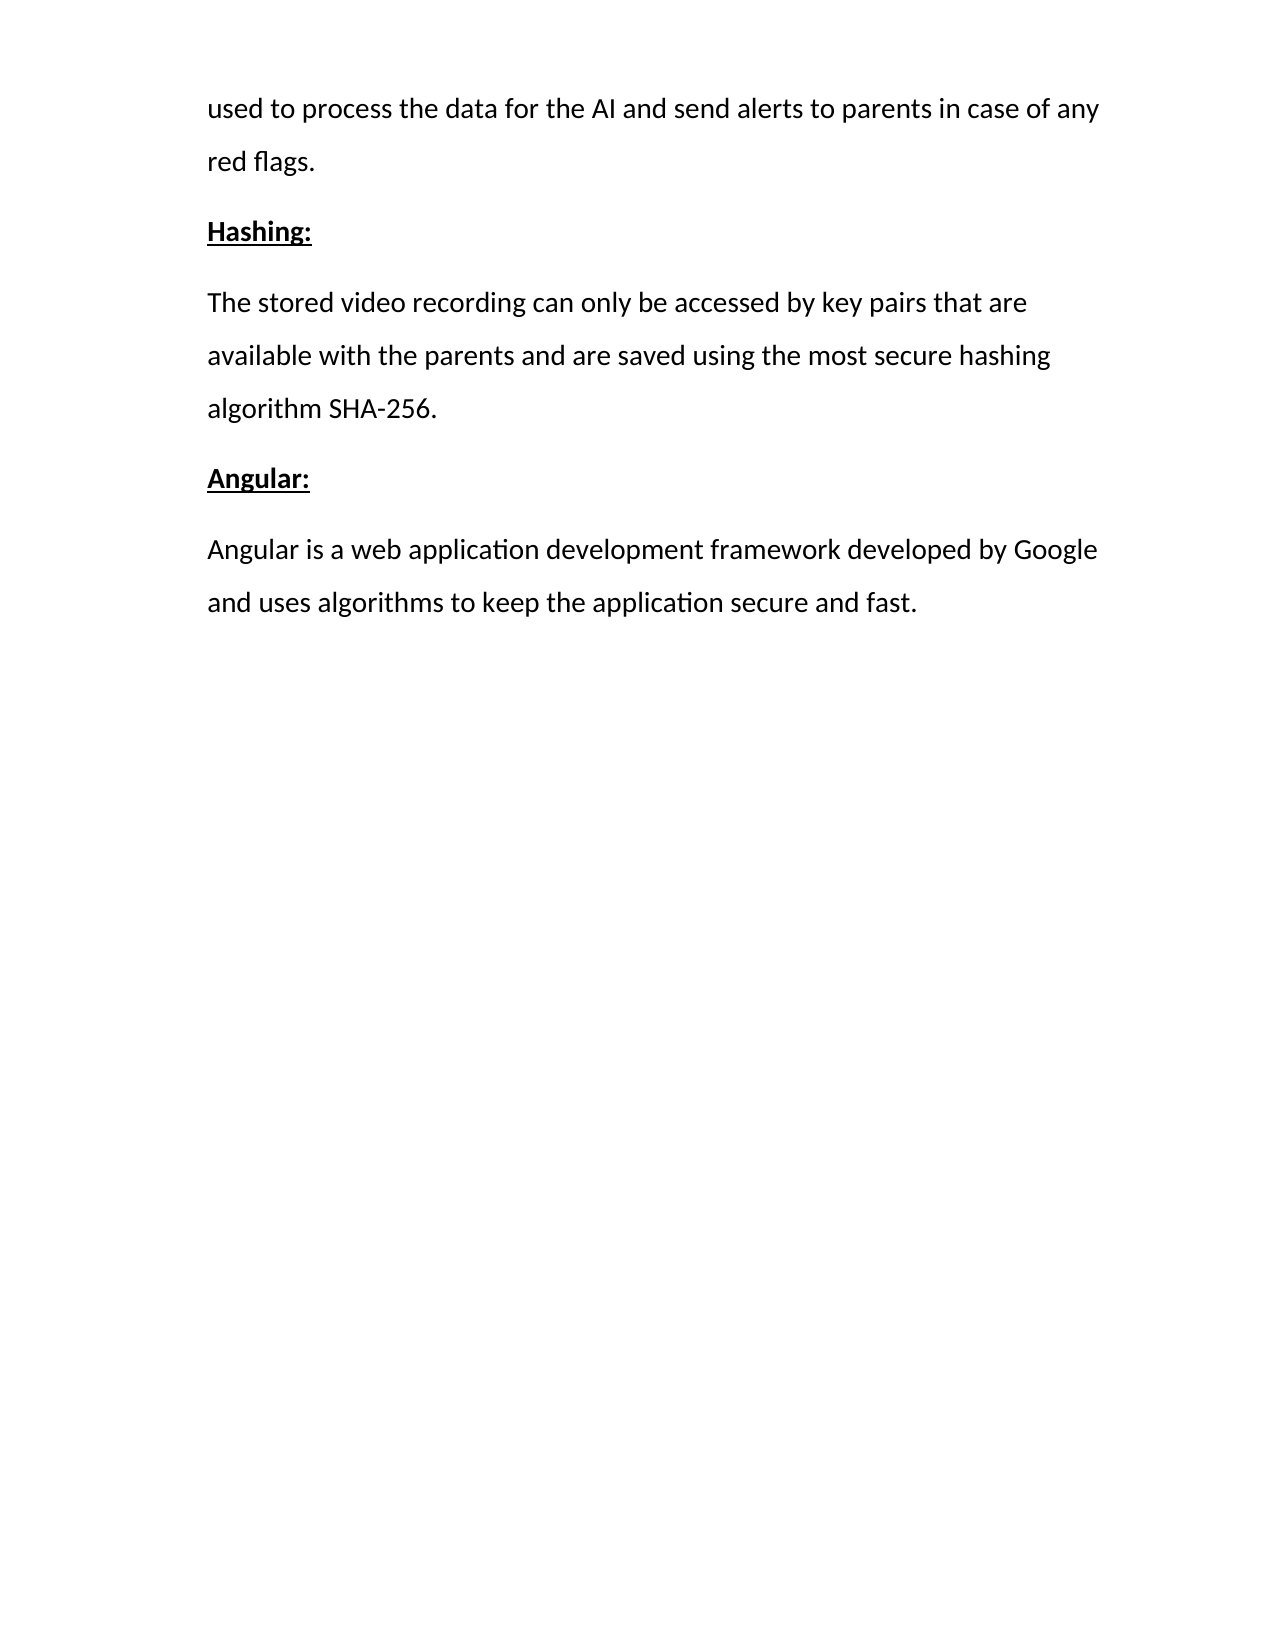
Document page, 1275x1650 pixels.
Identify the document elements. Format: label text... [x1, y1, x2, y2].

text Hashing: [207, 213, 1116, 249]
text Angular: [207, 461, 1116, 496]
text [207, 90, 1116, 179]
text Angular is a web application development framework developed by Google and uses algorithms to keep the application secure and fast. [207, 531, 1116, 620]
text The stored video recording can only be accessed by key pairs that are available with the parents and are saved using the most secure hashing algorithm SHA-256. [207, 284, 1116, 426]
